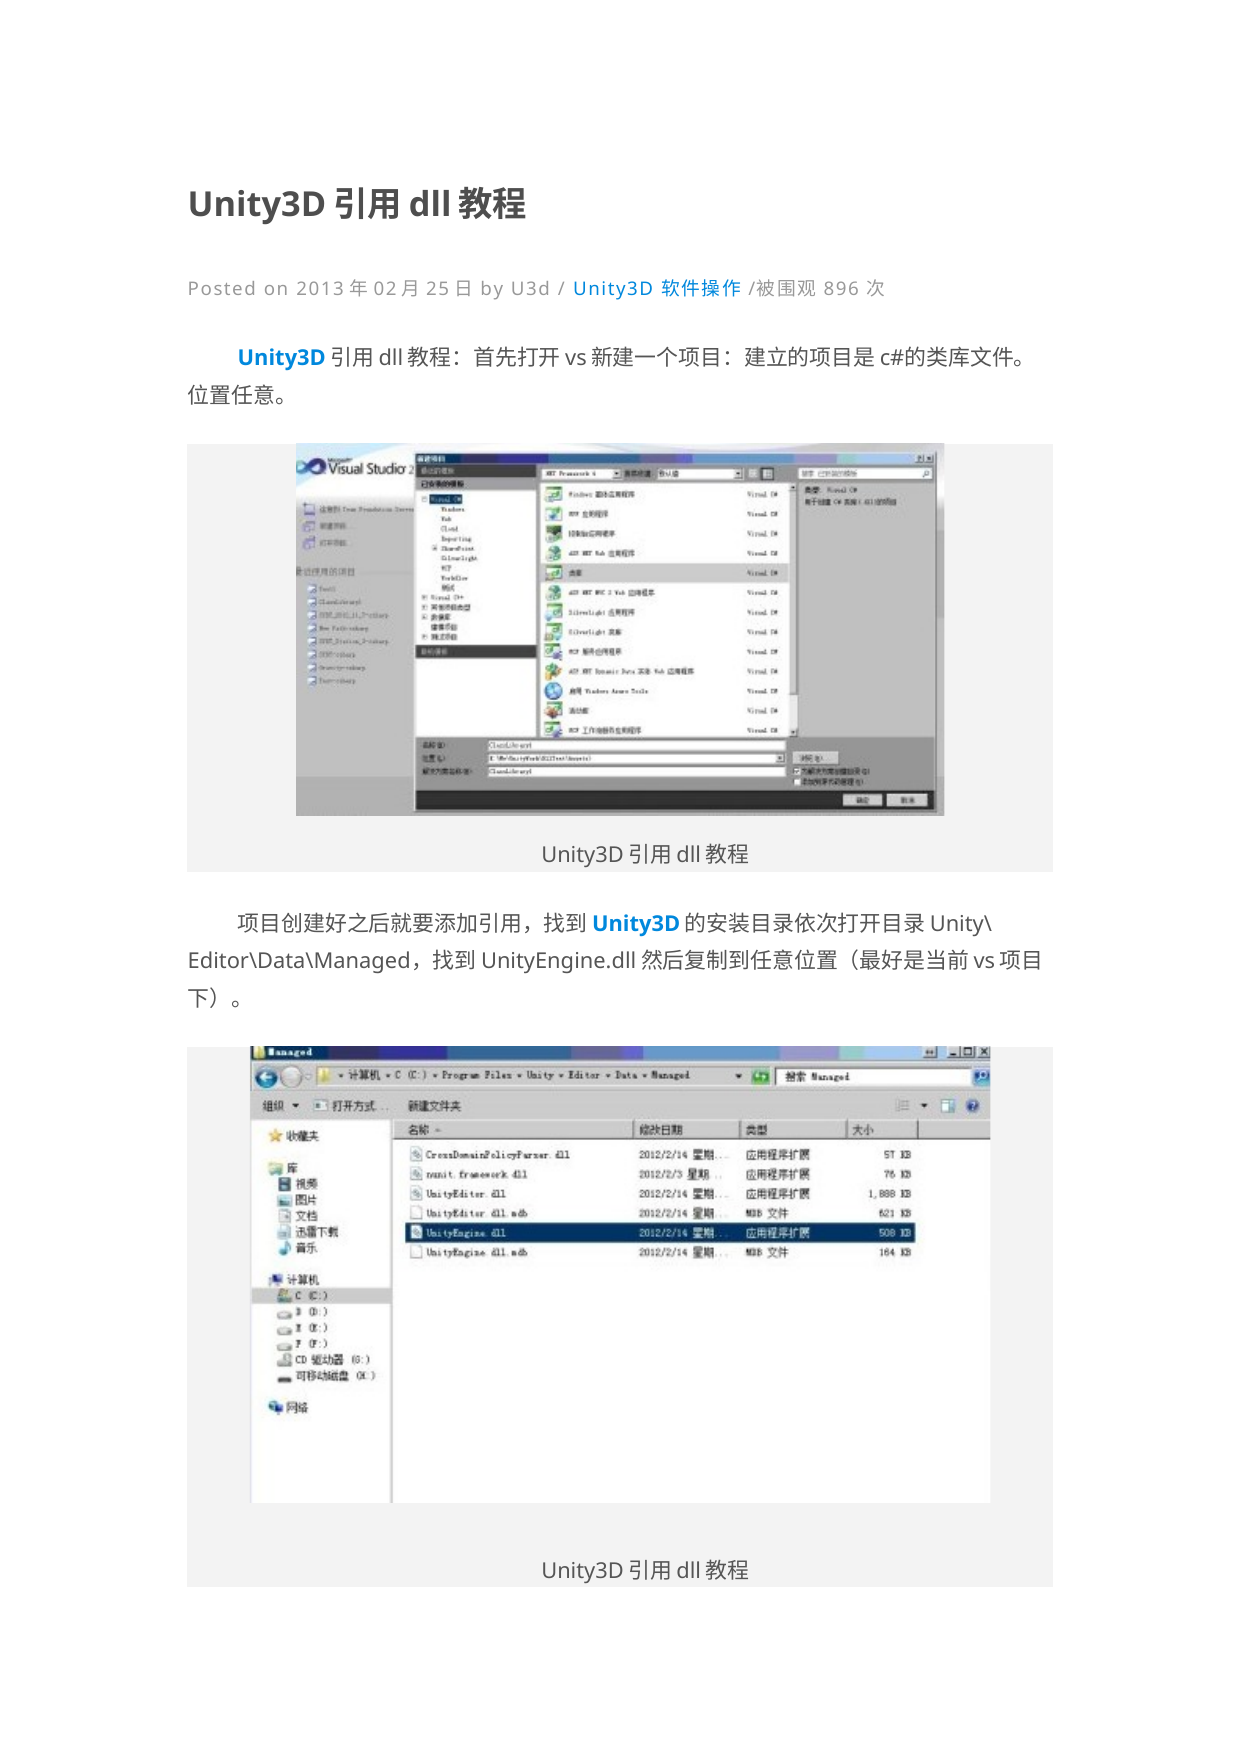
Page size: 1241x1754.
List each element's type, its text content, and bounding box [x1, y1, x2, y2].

text 项目创建好之后就要添加引用，找到Unity3D的安装目录依次打开目录Unity\Editor\Data\Managed，找到UnityEngine.dll然后复制到任意位置（最好是当前vs项目下）。 [187, 903, 1053, 1016]
text Unity3D引用dll教程 [187, 834, 1053, 872]
text Unity3D引用dll教程 [187, 1550, 1053, 1587]
picture [249, 1046, 991, 1503]
text Unity3D引用dll教程：首先打开vs新建一个项目：建立的项目是c#的类库文件。位置任意。 [187, 337, 1053, 412]
picture [296, 443, 945, 816]
text Unity3D引用dll教程 [187, 164, 1053, 239]
text Posted on 2013年02月25日 by U3d / Unity3D 软件操作 /被围观 896 次 [187, 269, 1053, 306]
